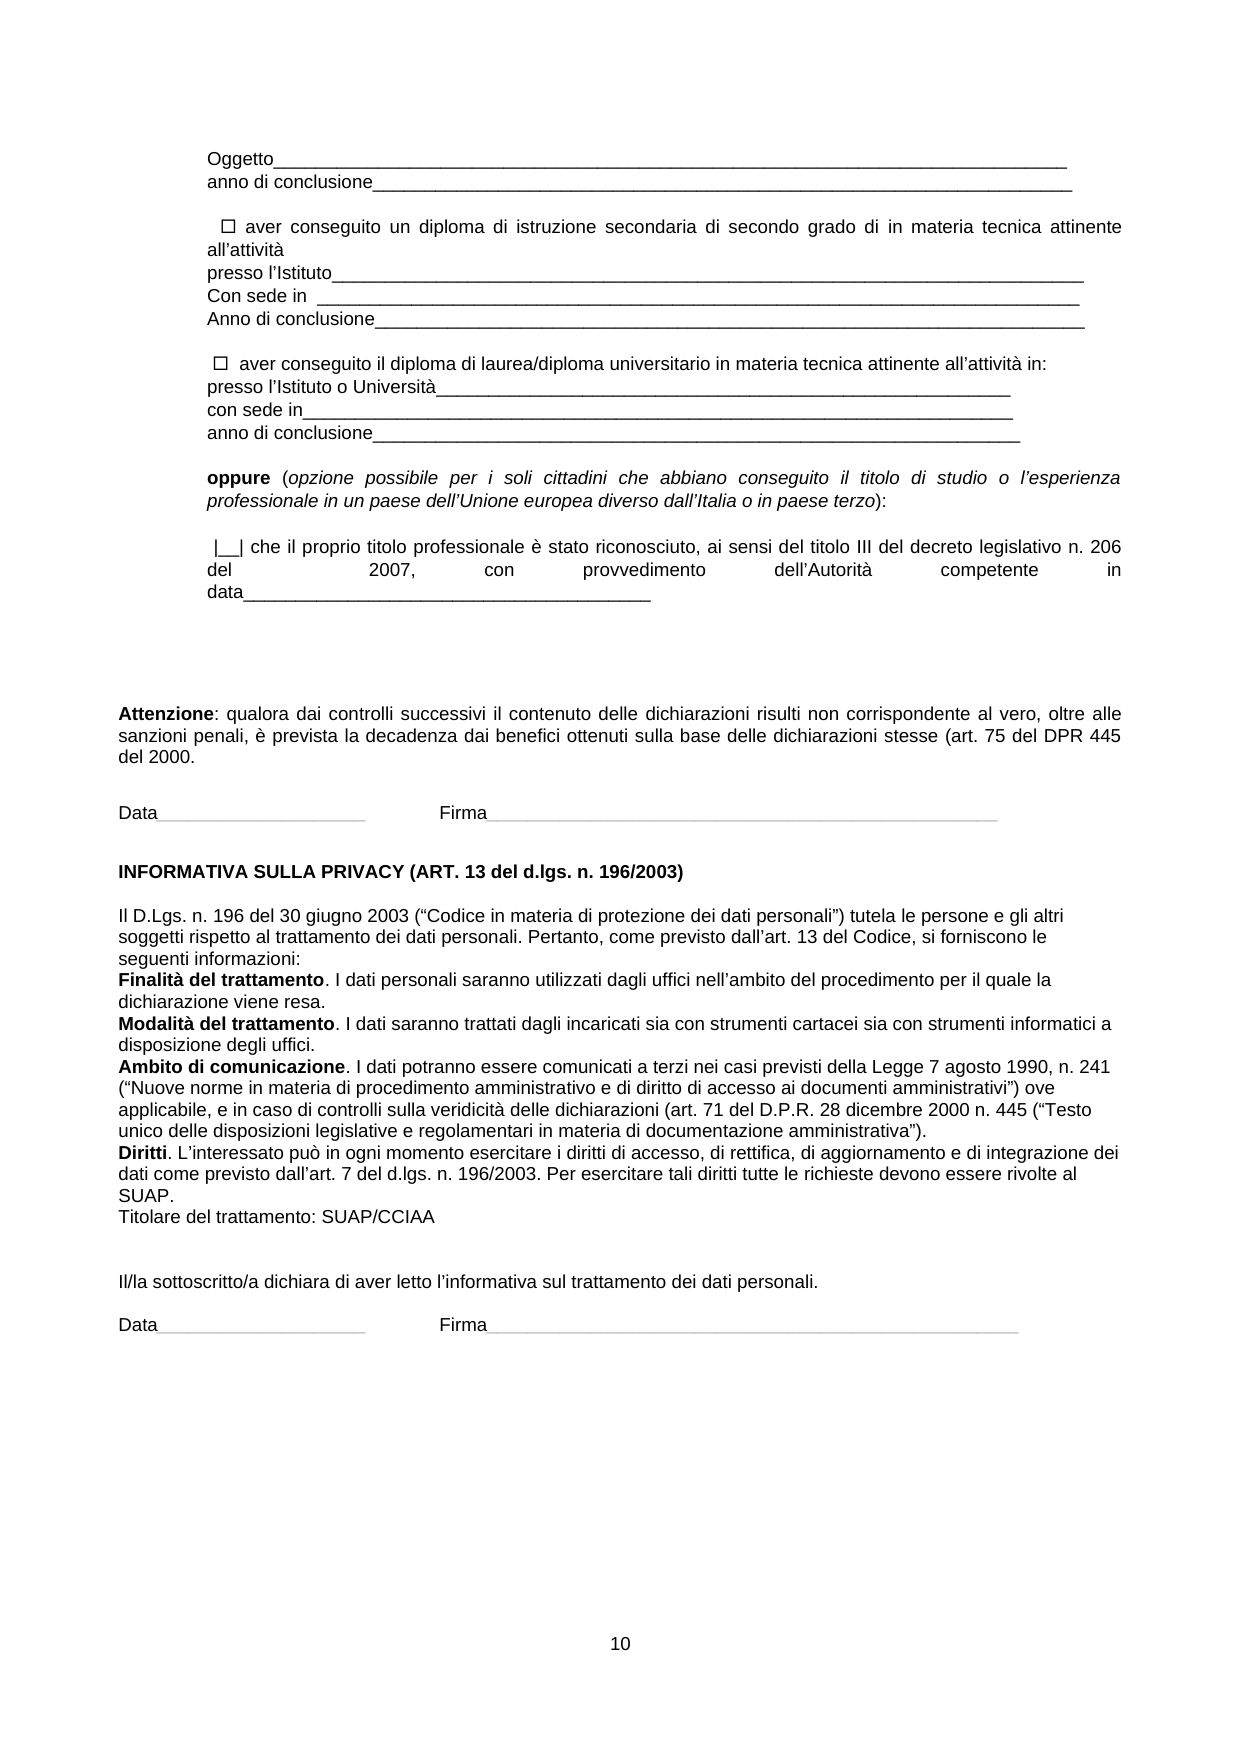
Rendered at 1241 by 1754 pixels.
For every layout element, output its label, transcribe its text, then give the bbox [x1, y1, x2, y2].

text presso l’Istituto________________________________________________________________________ [207, 262, 1122, 283]
text Diritti. L’interessato può in ogni momento esercitare i diritti di accesso, di rettifica, di aggiornamento e di integrazione dei dati come previsto dall’art. 7 del d.lgs. n. 196/2003. Per esercitare tali diritti tutte le richieste devono essere rivolte al SUAP. [118, 1142, 1122, 1206]
text Modalità del trattamento. I dati saranno trattati dagli incaricati sia con strumenti cartacei sia con strumenti informatici a disposizione degli uffici. [118, 1012, 1122, 1055]
text anno di conclusione______________________________________________________________ [207, 422, 1122, 443]
text |__| che il proprio titolo professionale è stato riconosciuto, ai sensi del titolo III del decreto legislativo n. 206 del 2007, con provvedimento dell’Autorità competente in data_______________________________________ [207, 536, 1122, 559]
text Con sede in _________________________________________________________________________ [207, 284, 1122, 306]
text Ambito di comunicazione. I dati potranno essere comunicati a terzi nei casi previsti della Legge 7 agosto 1990, n. 241 (“Nuove norme in materia di procedimento amministrativo e di diritto di accesso ai documenti amministrativi”) ove applicabile, e in caso di controlli sulla veridicità delle dichiarazioni (art. 71 del D.P.R. 28 dicembre 2000 n. 445 (“Testo unico delle disposizioni legislative e regolamentari in materia di documentazione amministrativa”). [118, 1055, 1122, 1142]
text anno di conclusione___________________________________________________________________ [207, 170, 1122, 192]
text aver conseguito il diploma di laurea/diploma universitario in materia tecnica attinente all’attività in: [207, 353, 1122, 375]
text oppure (opzione possibile per i soli cittadini che abbiano conseguito il titolo di studio o l’esperienza professionale in un paese dell’Unione europea diverso dall’Italia o in paese terzo): [207, 489, 1122, 512]
text Data____________________ Firma___________________________________________________ [118, 1314, 1122, 1336]
text Il D.Lgs. n. 196 del 30 giugno 2003 (“Codice in materia di protezione dei dati personali”) tutela le persone e gli altri soggetti rispetto al trattamento dei dati personali. Pertanto, come previsto dall’art. 13 del Codice, si forniscono le seguenti informazioni: [118, 904, 1122, 969]
text Oggetto____________________________________________________________________________ [207, 148, 1122, 169]
text INFORMATIVA SULLA PRIVACY (ART. 13 del d.lgs. n. 196/2003) [118, 861, 1122, 883]
text con sede in____________________________________________________________________ [207, 399, 1122, 420]
text Il/la sottoscritto/a dichiara di aver letto l’informativa sul trattamento dei dati personali. [118, 1271, 1122, 1293]
text |__| che il proprio titolo professionale è stato riconosciuto, ai sensi del titolo III del decreto legislativo n. 206 del 2007, con provvedimento dell’Autorità competente in data_______________________________________ [207, 580, 1122, 603]
text Anno di conclusione____________________________________________________________________ [207, 307, 1122, 329]
text presso l’Istituto o Università_______________________________________________________ [207, 376, 1122, 397]
text aver conseguito un diploma di istruzione secondaria di secondo grado di in materia tecnica attinente all’attività [162, 216, 1122, 261]
text Data____________________ Firma_________________________________________________ [118, 802, 1122, 823]
text Titolare del trattamento: SUAP/CCIAA [118, 1206, 1122, 1228]
text Finalità del trattamento. I dati personali saranno utilizzati dagli uffici nell’ambito del procedimento per il quale la dichiarazione viene resa. [118, 969, 1122, 1012]
text Attenzione: qualora dai controlli successivi il contenuto delle dichiarazioni risulti non corrispondente al vero, oltre alle sanzioni penali, è prevista la decadenza dai benefici ottenuti sulla base delle dichiarazioni stesse (art. 75 del DPR 445 del 2000. [118, 703, 1122, 767]
